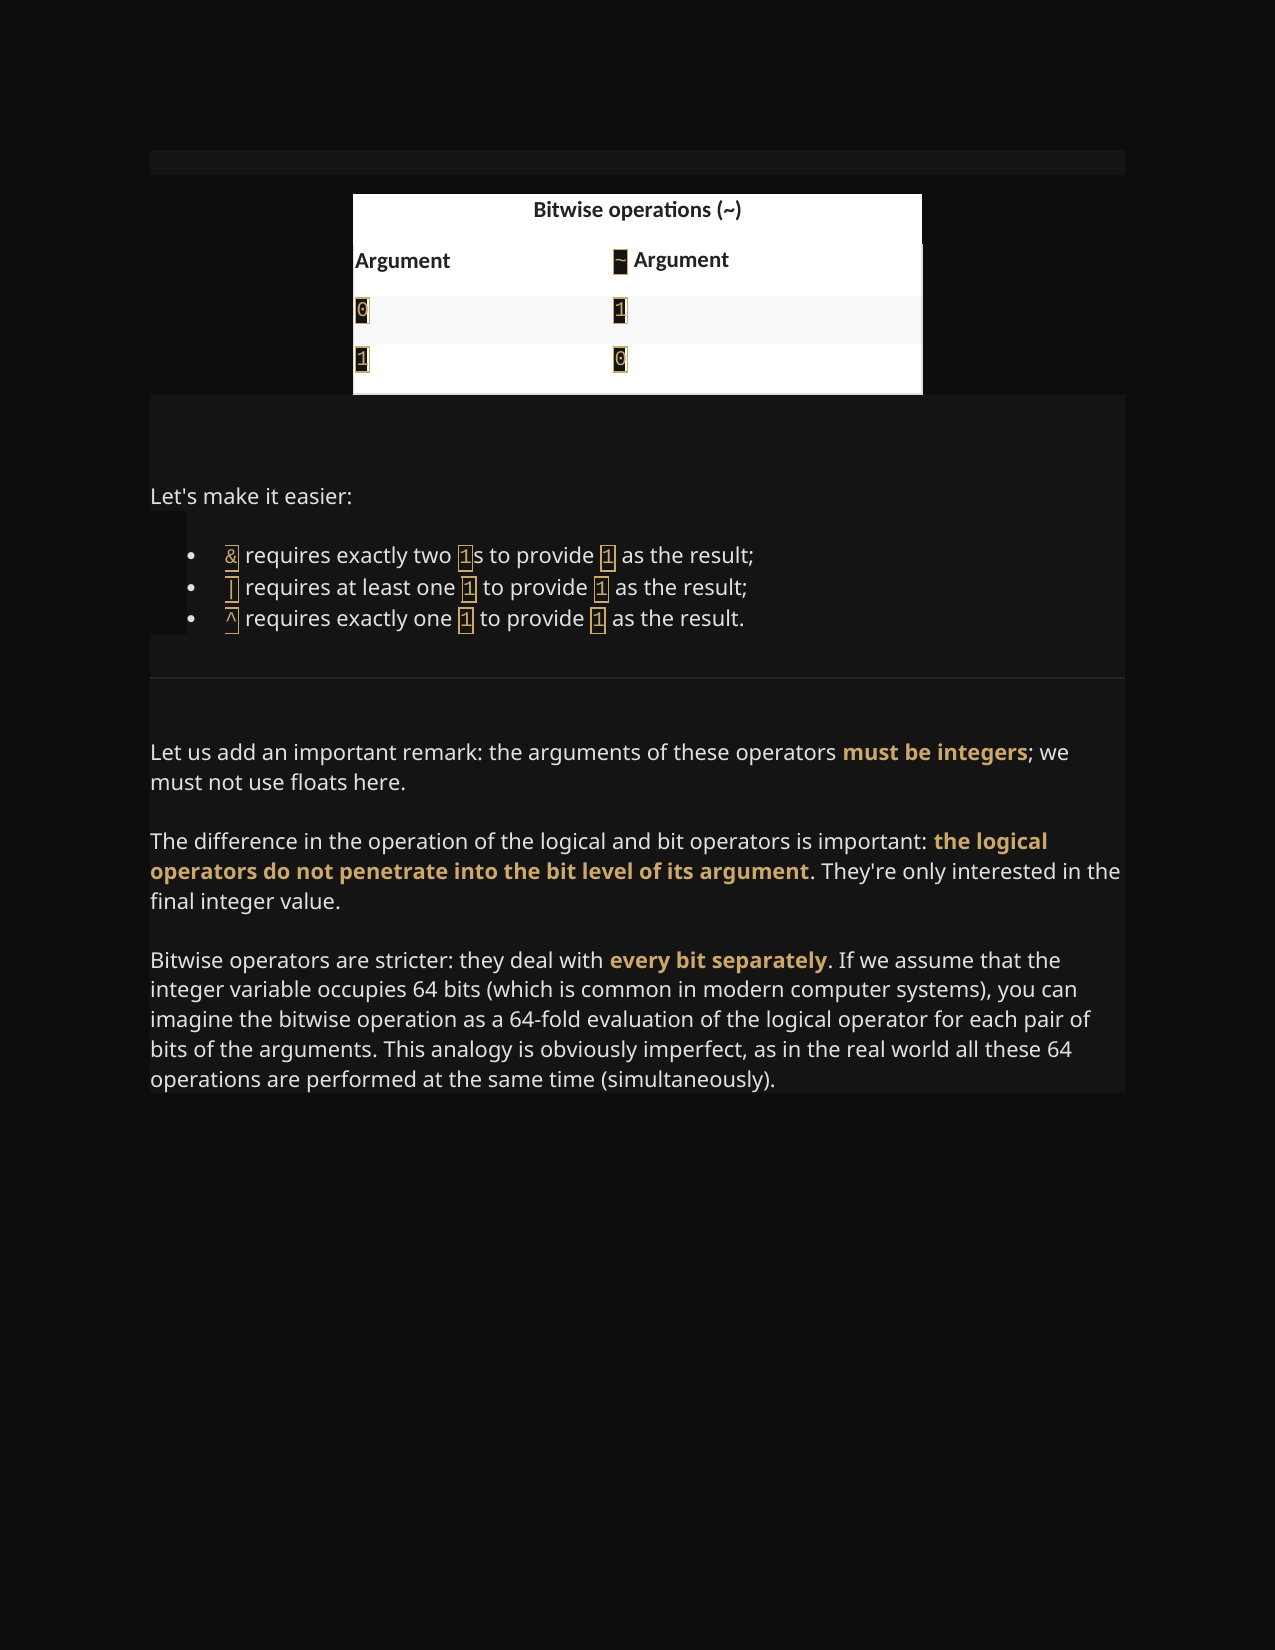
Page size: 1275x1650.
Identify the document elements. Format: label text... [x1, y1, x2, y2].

list | requires at least one 1 to provide 1 as the result; [187, 572, 1125, 603]
text The difference in the operation of the logical and bit operators is important: the logical operators do not penetrate into the bit level of its argument. They're only interested in the final integer value. [150, 826, 1125, 915]
text Bitwise operators are stricter: they deal with every bit separately. If we assume that the integer variable occupies 64 bits (which is common in modern computer systems), you can imagine the bitwise operation as a 64-fold evaluation of the logical operator for each pair of bits of the arguments. This analogy is obviously imperfect, as in the real world all these 64 operations are performed at the same time (simultaneously). [150, 944, 1125, 1093]
list ^ requires exactly one 1 to provide 1 as the result. [187, 603, 1125, 634]
text Let us add an important remark: the arguments of these operators must be integers; we must not use floats here. [150, 737, 1125, 797]
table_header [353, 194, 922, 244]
list & requires exactly two 1s to provide 1 as the result; [187, 540, 1125, 572]
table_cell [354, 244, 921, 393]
text Let's make it easier: [150, 481, 1125, 511]
